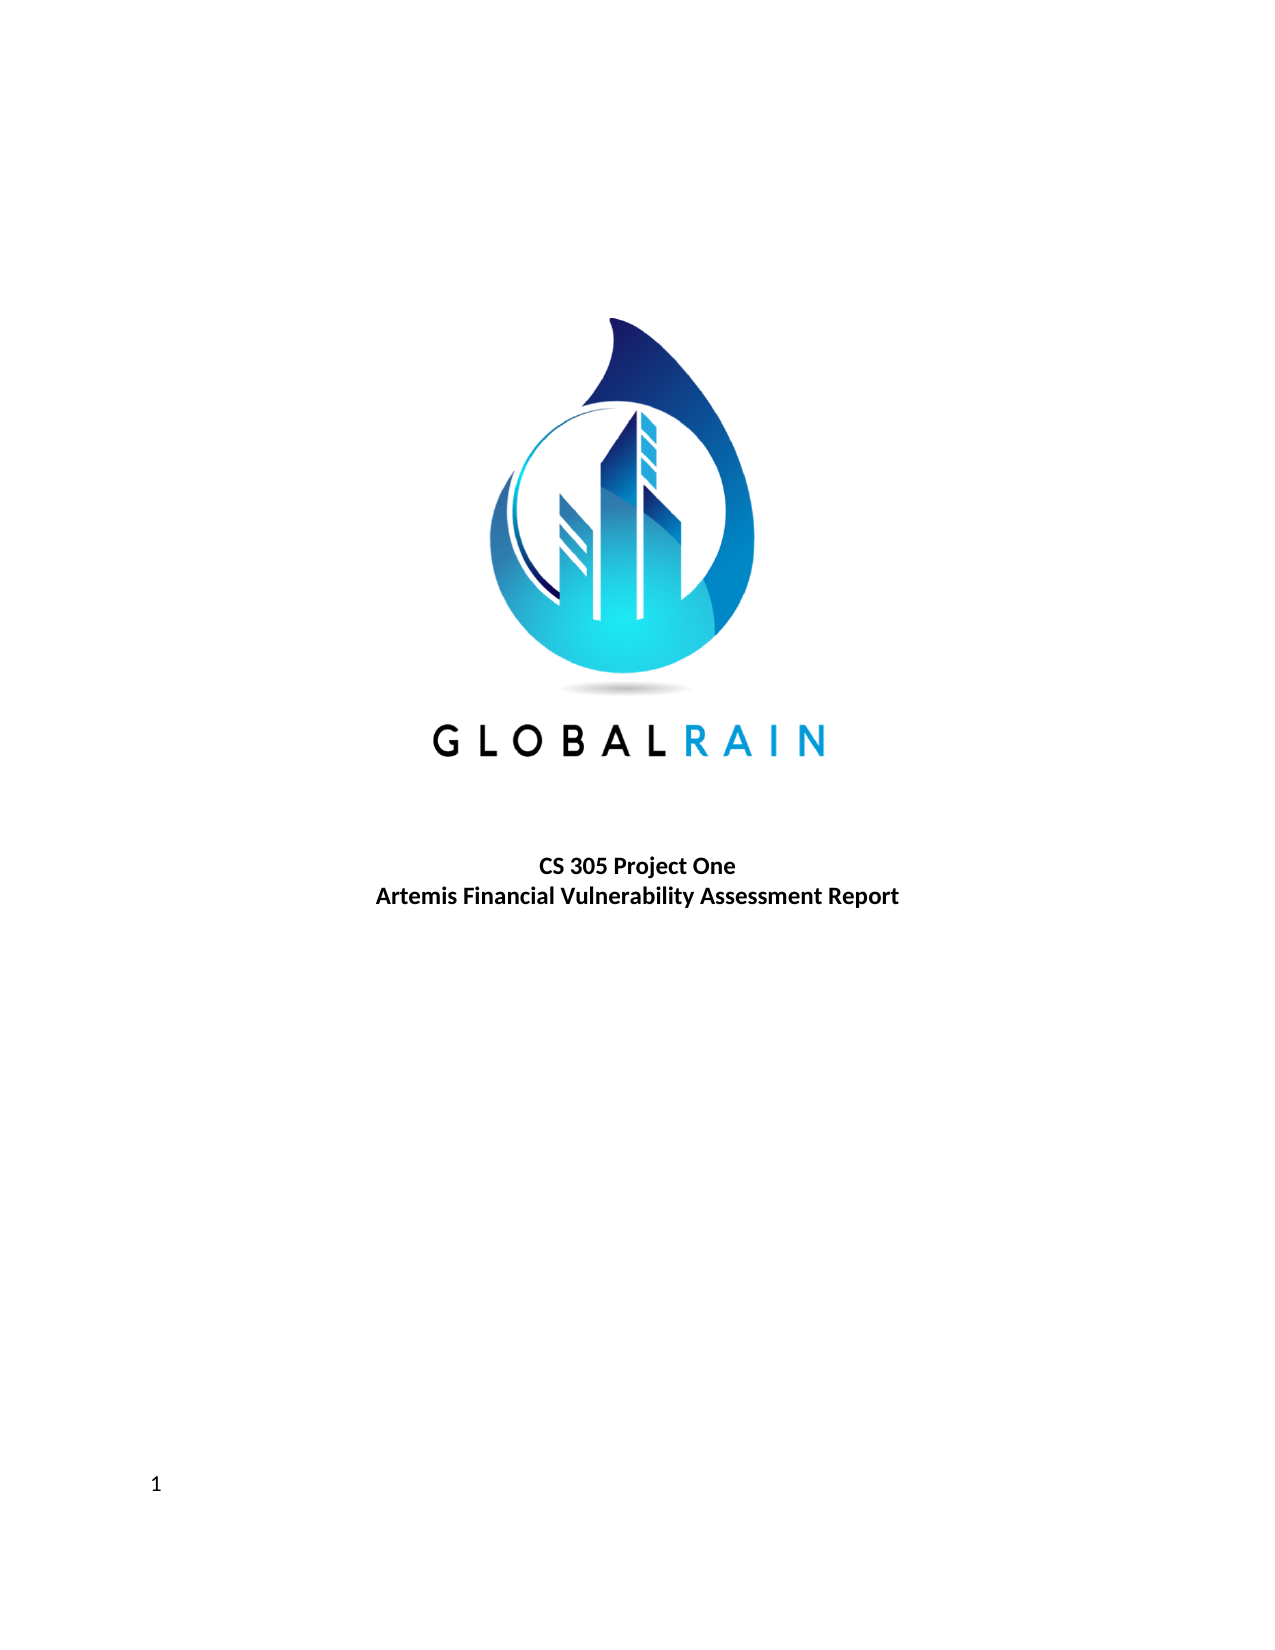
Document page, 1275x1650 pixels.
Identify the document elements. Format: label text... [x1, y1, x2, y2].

subtitle CS 305 Project One [150, 850, 1125, 880]
picture [431, 318, 844, 766]
text Artemis Financial Vulnerability Assessment Report [150, 880, 1125, 911]
